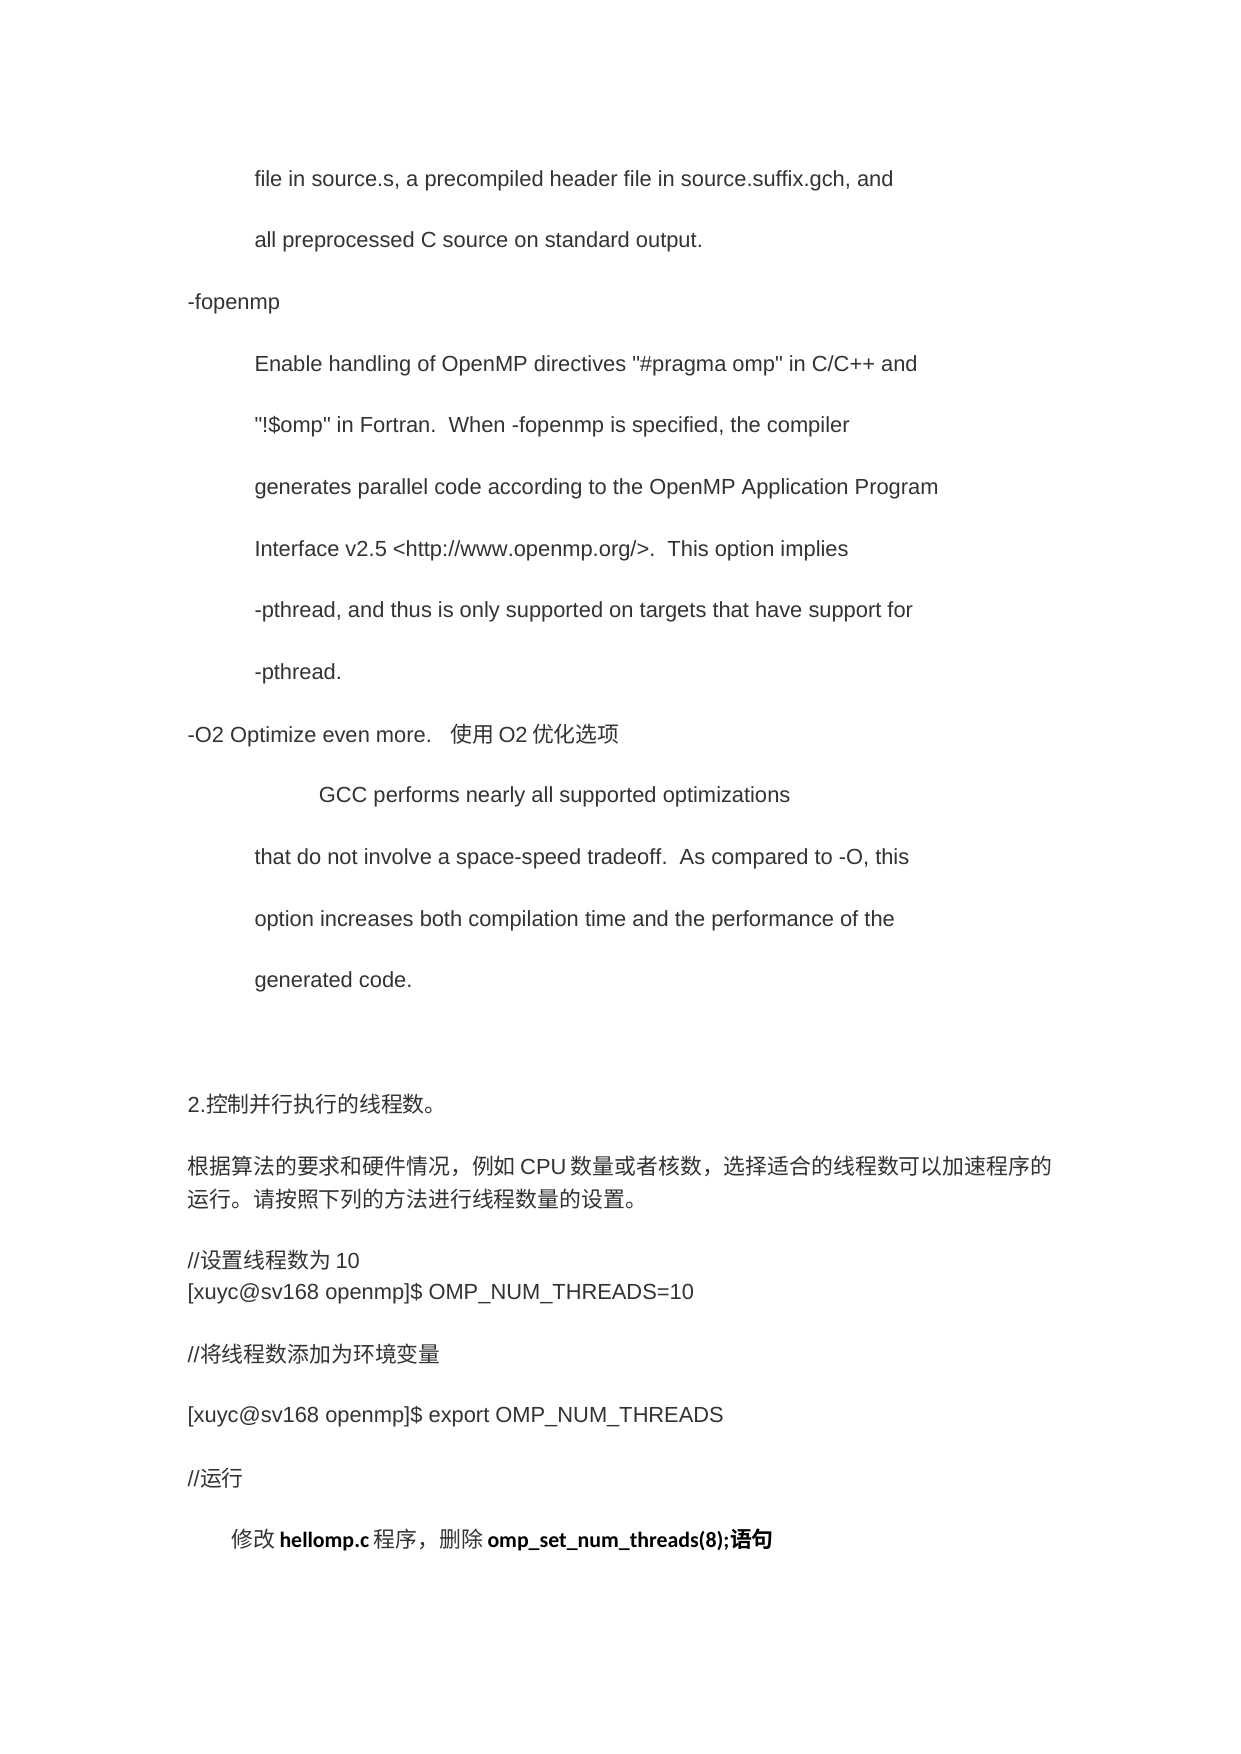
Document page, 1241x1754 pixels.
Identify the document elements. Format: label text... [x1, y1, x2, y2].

text -O2 Optimize even more. 使用O2优化选项 [187, 717, 1053, 749]
text //运行 [187, 1460, 1053, 1493]
text 2.控制并行执行的线程数。 [187, 1087, 1053, 1119]
text Interface v2.5 <http://www.openmp.org/>. This option implies [187, 532, 1053, 564]
text generates parallel code according to the OpenMP Application Program [187, 470, 1053, 503]
text Enable handling of OpenMP directives "#pragma omp" in C/C++ and [187, 347, 1053, 379]
text 修改hellomp.c程序，删除omp_set_num_threads(8);语句 [187, 1522, 1053, 1554]
text -pthread, and thus is only supported on targets that have support for [187, 594, 1053, 626]
text GCC performs nearly all supported optimizations [275, 779, 1053, 811]
text all preprocessed C source on standard output. [187, 224, 1053, 256]
text 根据算法的要求和硬件情况，例如CPU数量或者核数，选择适合的线程数可以加速程序的运行。请按照下列的方法进行线程数量的设置。 [187, 1149, 1053, 1214]
text that do not involve a space-speed tradeoff. As compared to -O, this [187, 840, 1053, 873]
text //设置线程数为10 [xuyc@sv168 openmp]$ OMP_NUM_THREADS=10 [187, 1243, 1053, 1308]
text generated code. [187, 964, 1053, 996]
text "!$omp" in Fortran. When -fopenmp is specified, the compiler [187, 409, 1053, 441]
text file in source.s, a precompiled header file in source.suffix.gch, and [187, 162, 1053, 194]
text option increases both compilation time and the performance of the [187, 902, 1053, 934]
text [xuyc@sv168 openmp]$ export OMP_NUM_THREADS [187, 1399, 1053, 1431]
text //将线程数添加为环境变量 [187, 1337, 1053, 1369]
text -pthread. [187, 655, 1053, 688]
text -fopenmp [187, 285, 1053, 318]
